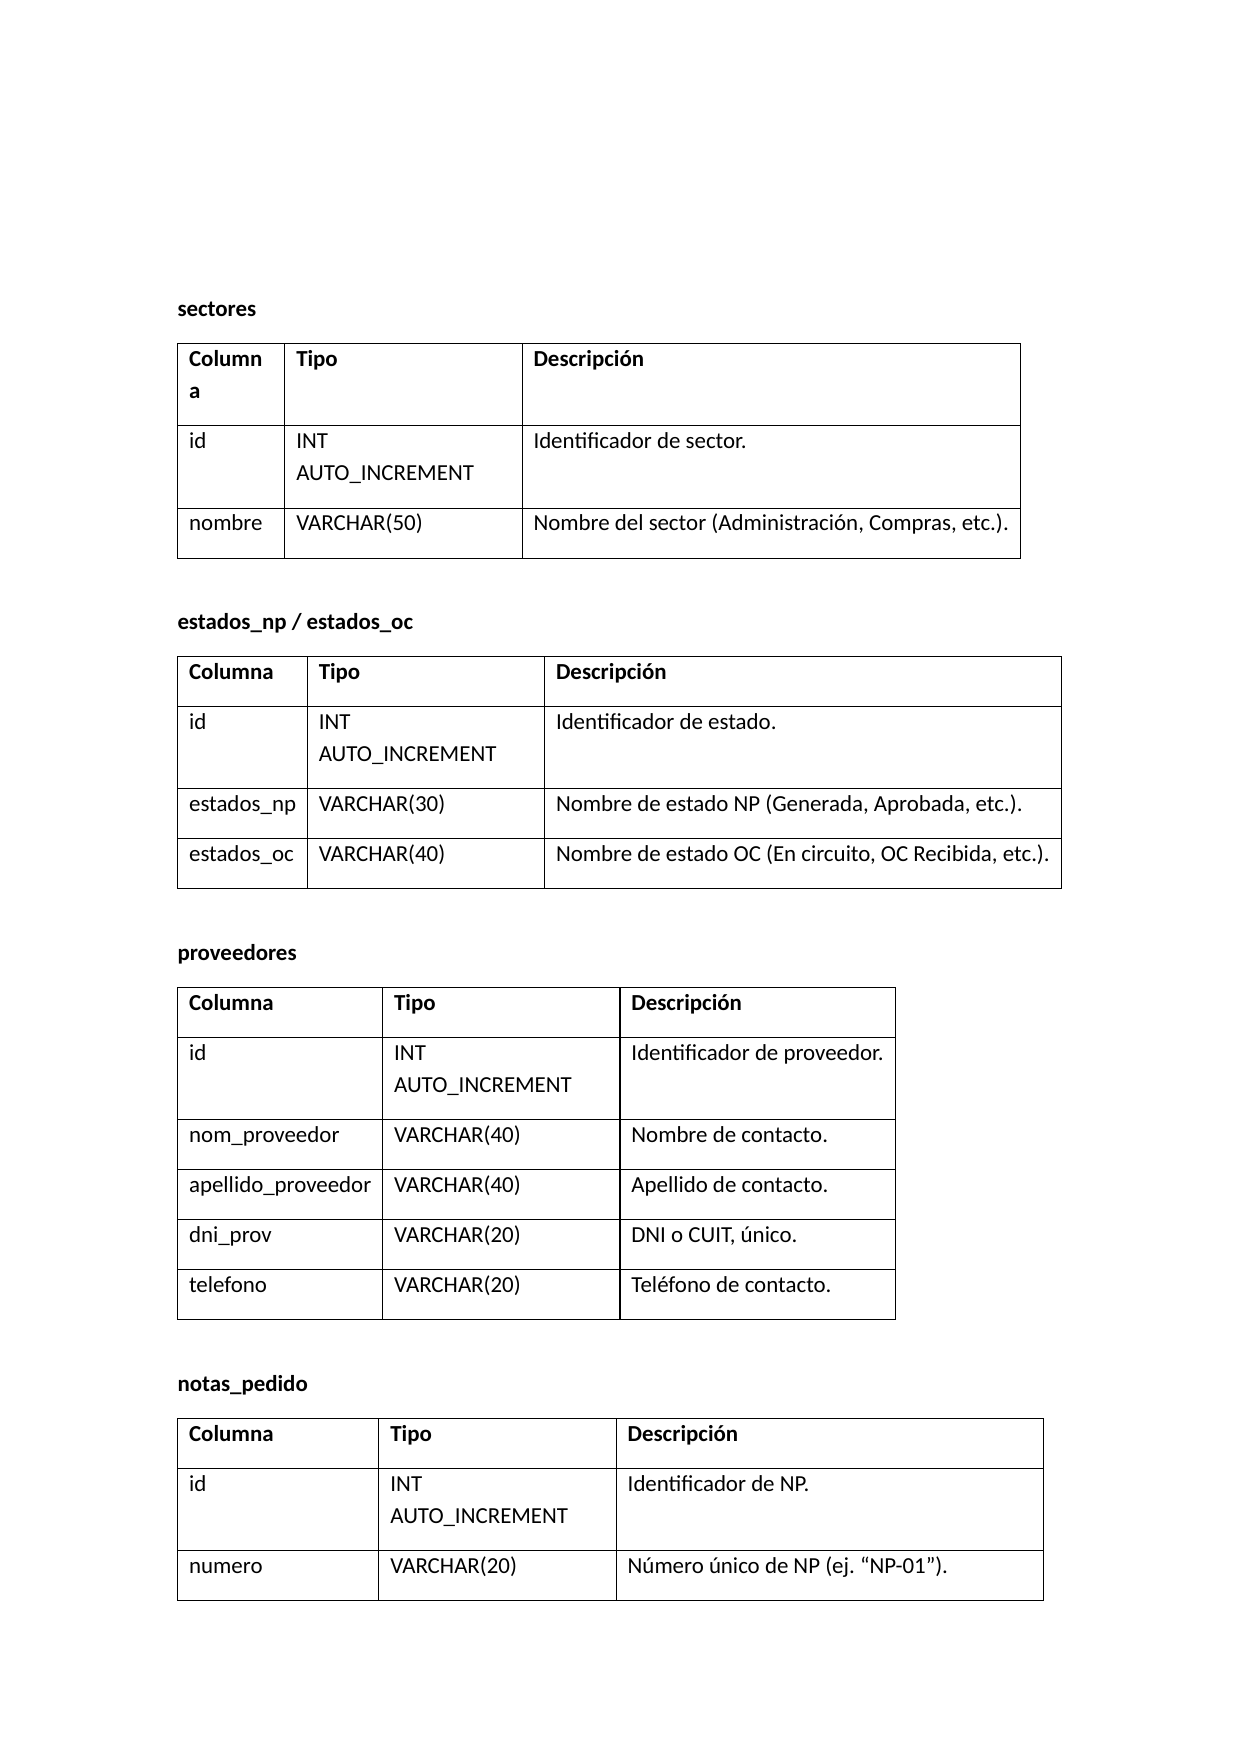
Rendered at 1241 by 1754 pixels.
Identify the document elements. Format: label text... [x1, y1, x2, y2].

table_cell telefono [178, 1270, 382, 1319]
table_header Descripción [545, 657, 1061, 706]
table_header Descripción [523, 344, 1020, 425]
table_header Columna [178, 988, 382, 1037]
table_cell VARCHAR(40) [383, 1120, 619, 1169]
table_cell INT AUTO_INCREMENT [383, 1038, 619, 1119]
table_cell Nombre de estado OC (En circuito, OC Recibida, etc.). [545, 839, 1061, 888]
table_cell id [178, 1469, 378, 1550]
table_cell Número único de NP (ej. “NP-01”). [617, 1551, 1043, 1600]
table_cell VARCHAR(20) [383, 1220, 619, 1269]
text estados_np / estados_oc [177, 607, 1063, 635]
table_header Columna [178, 657, 307, 706]
table_cell INT AUTO_INCREMENT [379, 1469, 616, 1550]
table_cell VARCHAR(20) [383, 1270, 619, 1319]
table_cell nombre [178, 509, 284, 557]
table_cell VARCHAR(20) [379, 1551, 616, 1600]
table_cell id [178, 426, 284, 507]
table_cell INT AUTO_INCREMENT [285, 426, 522, 507]
table_cell DNI o CUIT, único. [621, 1220, 895, 1269]
table_cell estados_np [178, 789, 307, 838]
table_cell Nombre de contacto. [621, 1120, 895, 1169]
text proveedores [177, 938, 1063, 966]
table_cell VARCHAR(50) [285, 509, 522, 557]
table_header Tipo [308, 657, 544, 706]
table_cell estados_oc [178, 839, 307, 888]
table_cell Nombre de estado NP (Generada, Aprobada, etc.). [545, 789, 1061, 838]
table_header Tipo [285, 344, 522, 425]
table_cell INT AUTO_INCREMENT [308, 707, 544, 788]
table_cell VARCHAR(40) [383, 1170, 619, 1219]
table_cell Identificador de estado. [545, 707, 1061, 788]
text sectores [177, 294, 1063, 322]
table_header Descripción [621, 988, 895, 1037]
table_cell Identificador de sector. [523, 426, 1020, 507]
table_cell Apellido de contacto. [621, 1170, 895, 1219]
table_cell id [178, 1038, 382, 1119]
text notas_pedido [177, 1369, 1063, 1397]
table_header Tipo [383, 988, 619, 1037]
table_cell Nombre del sector (Administración, Compras, etc.). [523, 509, 1020, 557]
table_cell Identificador de proveedor. [621, 1038, 895, 1119]
table_cell Identificador de NP. [617, 1469, 1043, 1550]
table_cell dni_prov [178, 1220, 382, 1269]
table_cell Teléfono de contacto. [621, 1270, 895, 1319]
table_cell apellido_proveedor [178, 1170, 382, 1219]
table_header Descripción [617, 1419, 1043, 1468]
table_header Columna [178, 1419, 378, 1468]
table_cell id [178, 707, 307, 788]
table_header Tipo [379, 1419, 616, 1468]
table_cell numero [178, 1551, 378, 1600]
table_cell VARCHAR(30) [308, 789, 544, 838]
table_cell VARCHAR(40) [308, 839, 544, 888]
table_header Columna [178, 344, 284, 425]
table_cell nom_proveedor [178, 1120, 382, 1169]
